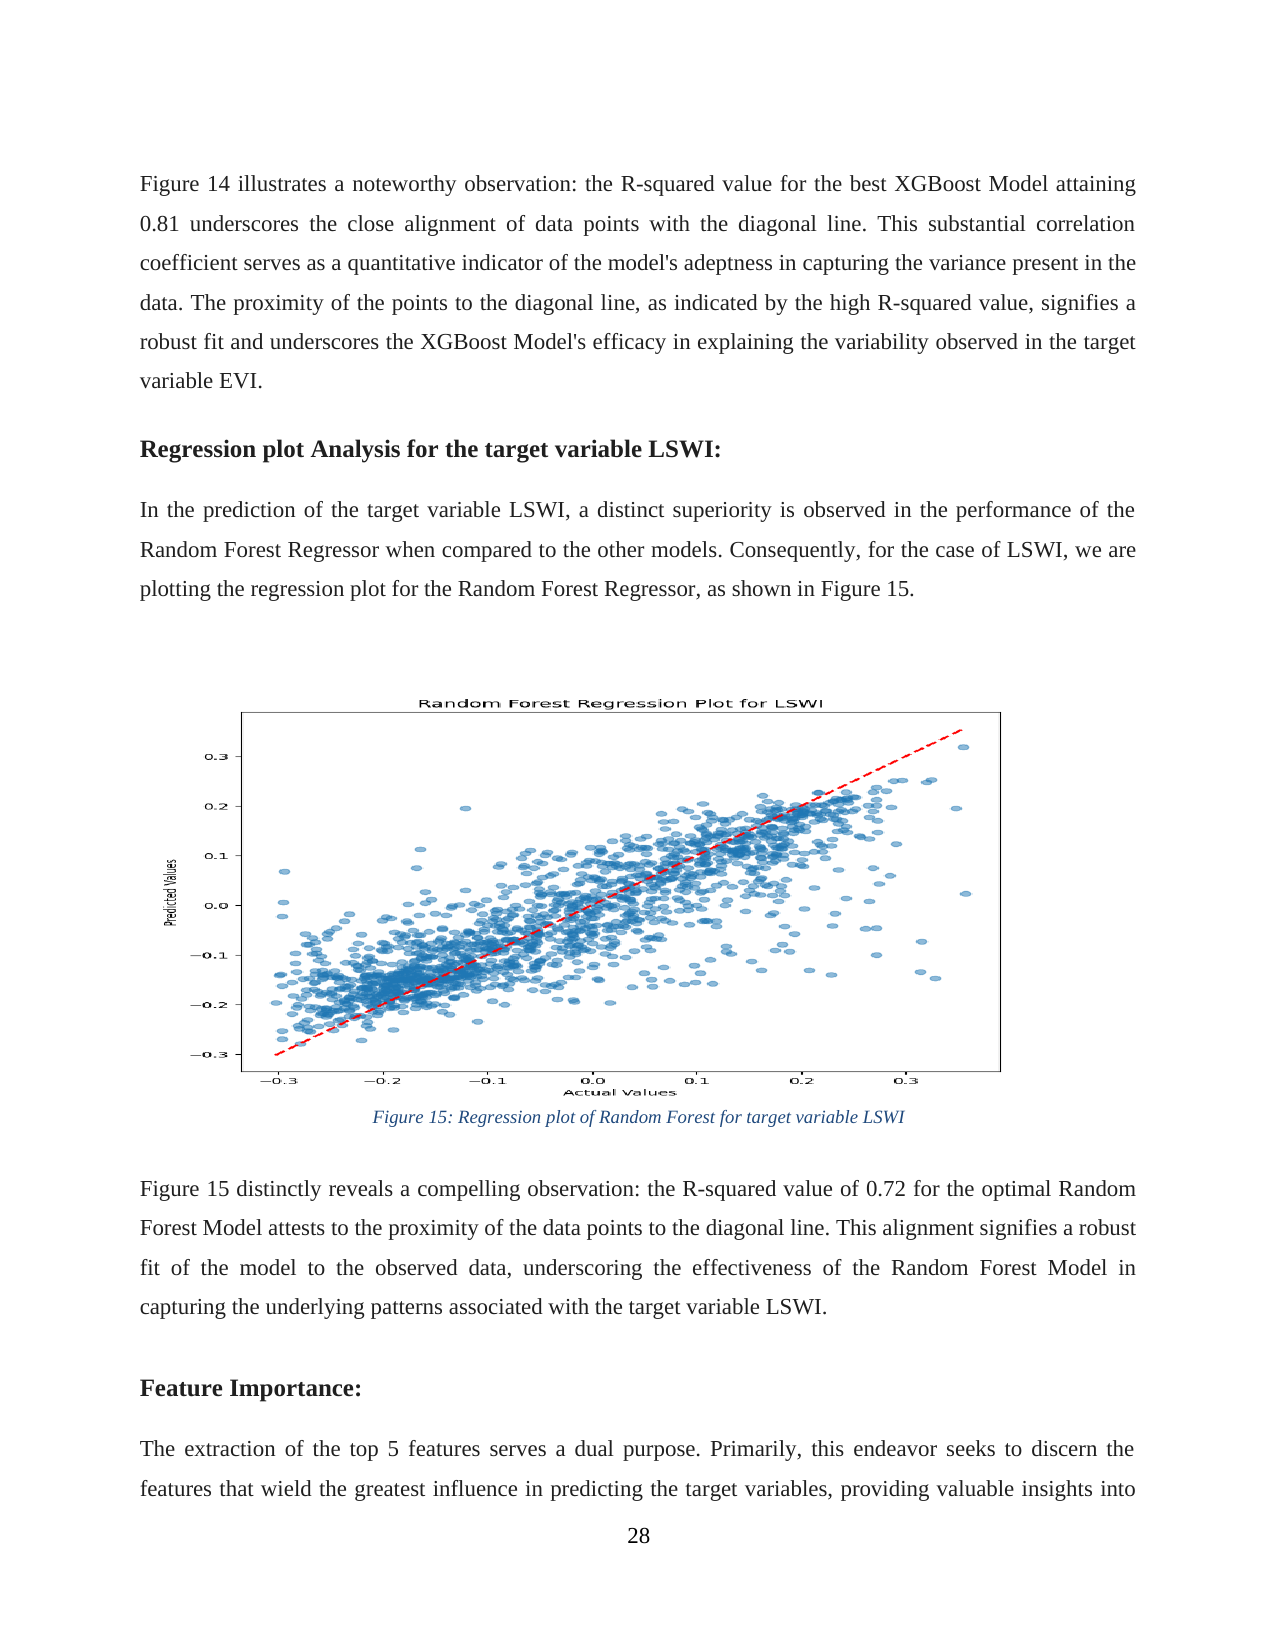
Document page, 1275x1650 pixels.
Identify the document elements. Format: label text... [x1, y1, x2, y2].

text Figure 14 illustrates a noteworthy observation: the R-squared value for the best XGBoost Model attaining 0.81 underscores the close alignment of data points with the diagonal line. This substantial correlation coefficient serves as a quantitative indicator of the model's adeptness in capturing the variance present in the data. The proximity of the points to the diagonal line, as indicated by the high R-squared value, signifies a robust fit and underscores the XGBoost Model's efficacy in explaining the variability observed in the target variable EVI. [139, 170, 1137, 394]
text Figure 15 distinctly reveals a compelling observation: the R-squared value of 0.72 for the optimal Random Forest Model attests to the proximity of the data points to the diagonal line. This alignment signifies a robust fit of the model to the observed data, underscoring the effectiveness of the Random Forest Model in capturing the underlying patterns associated with the target variable LSWI. [139, 1175, 1137, 1320]
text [139, 1435, 1137, 1501]
text In the prediction of the target variable LSWI, a distinct superiority is observed in the performance of the Random Forest Regressor when compared to the other models. Consequently, for the case of LSWI, we are plotting the regression plot for the Random Forest Regressor, as shown in Figure 15. [139, 496, 1137, 601]
text Regression plot Analysis for the target variable LSWI: [139, 434, 1137, 462]
picture [139, 693, 1119, 1107]
text Feature Importance: [139, 1373, 1137, 1401]
